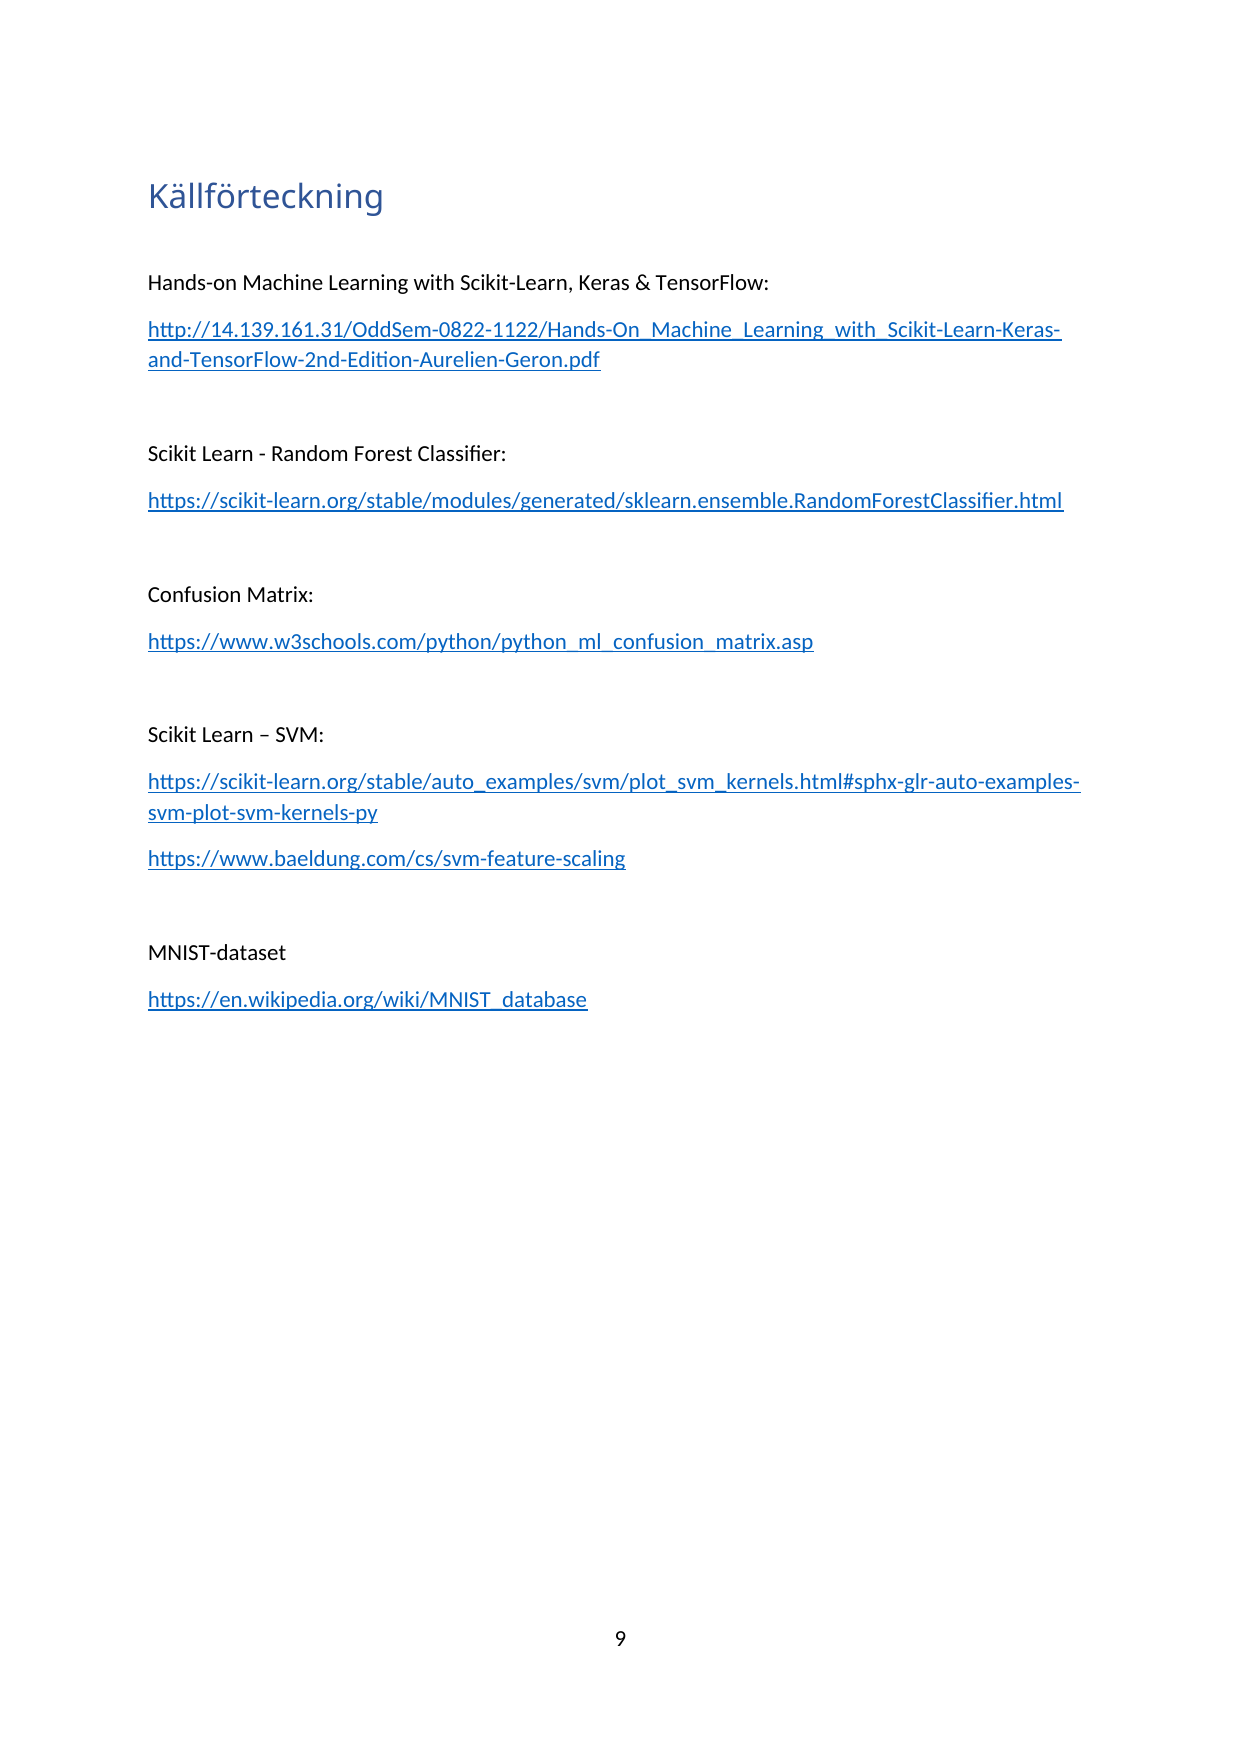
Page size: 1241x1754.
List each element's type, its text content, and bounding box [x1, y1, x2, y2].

text Hands-on Machine Learning with Scikit-Learn, Keras & TensorFlow: [148, 268, 1093, 296]
text Scikit Learn – SVM: [148, 721, 1093, 748]
text https://en.wikipedia.org/wiki/MNIST_database [148, 985, 1093, 1013]
text https://www.w3schools.com/python/python_ml_confusion_matrix.asp [148, 627, 1093, 655]
text https://scikit-learn.org/stable/modules/generated/sklearn.ensemble.RandomForestClassifier.html [148, 486, 1093, 514]
text http://14.139.161.31/OddSem-0822-1122/Hands-On_Machine_Learning_with_Scikit-Learn-Keras-and-TensorFlow-2nd-Edition-Aurelien-Geron.pdf [148, 315, 1093, 373]
text https://www.baeldung.com/cs/svm-feature-scaling [148, 844, 1093, 872]
text https://scikit-learn.org/stable/auto_examples/svm/plot_svm_kernels.html#sphx-glr-auto-examples-svm-plot-svm-kernels-py [148, 767, 1093, 826]
subtitle Källförteckning [148, 173, 1093, 218]
text Confusion Matrix: [148, 580, 1093, 608]
text MNIST-dataset [148, 938, 1093, 966]
text Scikit Learn - Random Forest Classifier: [148, 439, 1093, 467]
